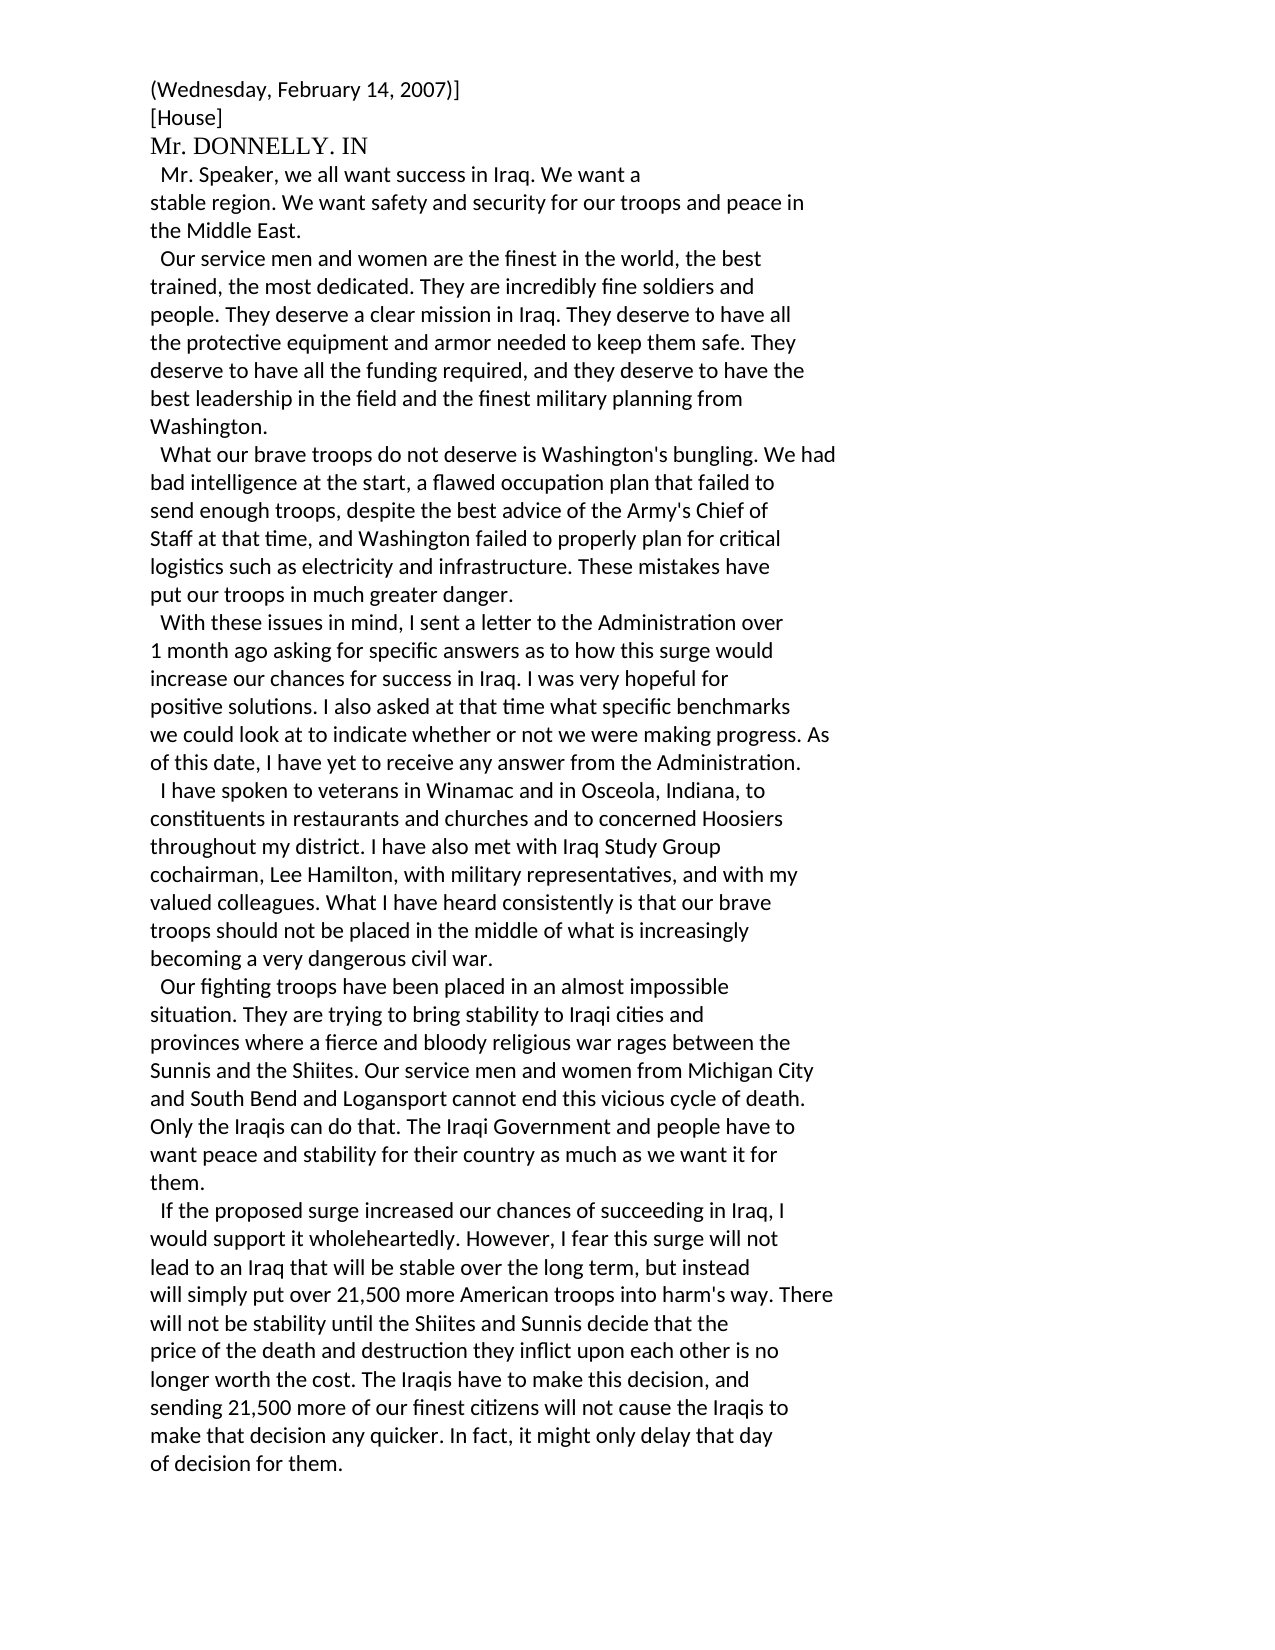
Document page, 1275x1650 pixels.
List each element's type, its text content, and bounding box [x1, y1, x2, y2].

text constituents in restaurants and churches and to concerned Hoosiers [150, 804, 1125, 832]
text Sunnis and the Shiites. Our service men and women from Michigan City [150, 1056, 1125, 1084]
text I have spoken to veterans in Winamac and in Osceola, Indiana, to [150, 776, 1125, 804]
text bad intelligence at the start, a flawed occupation plan that failed to [150, 468, 1125, 496]
text troops should not be placed in the middle of what is increasingly [150, 916, 1125, 944]
text Only the Iraqis can do that. The Iraqi Government and people have to [150, 1112, 1125, 1141]
text With these issues in mind, I sent a letter to the Administration over [150, 608, 1125, 636]
text send enough troops, despite the best advice of the Army's Chief of [150, 496, 1125, 524]
text deserve to have all the funding required, and they deserve to have the [150, 356, 1125, 384]
text logistics such as electricity and infrastructure. These mistakes have [150, 552, 1125, 580]
text Washington. [150, 412, 1125, 440]
text the protective equipment and armor needed to keep them safe. They [150, 328, 1125, 356]
text trained, the most dedicated. They are incredibly fine soldiers and [150, 272, 1125, 300]
text will not be stability until the Shiites and Sunnis decide that the [150, 1309, 1125, 1337]
text Our fighting troops have been placed in an almost impossible [150, 972, 1125, 1000]
text would support it wholeheartedly. However, I fear this surge will not [150, 1224, 1125, 1253]
text throughout my district. I have also met with Iraq Study Group [150, 832, 1125, 860]
text sending 21,500 more of our finest citizens will not cause the Iraqis to [150, 1393, 1125, 1421]
text will simply put over 21,500 more American troops into harm's way. There [150, 1281, 1125, 1309]
text of decision for them. [150, 1449, 1125, 1477]
text situation. They are trying to bring stability to Iraqi cities and [150, 1000, 1125, 1028]
text lead to an Iraq that will be stable over the long term, but instead [150, 1253, 1125, 1281]
text becoming a very dangerous civil war. [150, 944, 1125, 972]
text of this date, I have yet to receive any answer from the Administration. [150, 748, 1125, 776]
text the Middle East. [150, 216, 1125, 244]
text want peace and stability for their country as much as we want it for [150, 1141, 1125, 1168]
text valued colleagues. What I have heard consistently is that our brave [150, 888, 1125, 916]
text 1 month ago asking for specific answers as to how this surge would [150, 636, 1125, 664]
text best leadership in the field and the finest military planning from [150, 384, 1125, 412]
text What our brave troops do not deserve is Washington's bungling. We had [150, 440, 1125, 468]
text If the proposed surge increased our chances of succeeding in Iraq, I [150, 1197, 1125, 1224]
text longer worth the cost. The Iraqis have to make this decision, and [150, 1365, 1125, 1393]
text and South Bend and Logansport cannot end this vicious cycle of death. [150, 1084, 1125, 1112]
text Staff at that time, and Washington failed to properly plan for critical [150, 524, 1125, 552]
text put our troops in much greater danger. [150, 580, 1125, 608]
text Our service men and women are the finest in the world, the best [150, 244, 1125, 272]
text increase our chances for success in Iraq. I was very hopeful for [150, 664, 1125, 692]
text we could look at to indicate whether or not we were making progress. As [150, 720, 1125, 748]
text them. [150, 1168, 1125, 1197]
text price of the death and destruction they inflict upon each other is no [150, 1337, 1125, 1365]
text positive solutions. I also asked at that time what specific benchmarks [150, 692, 1125, 720]
text people. They deserve a clear mission in Iraq. They deserve to have all [150, 300, 1125, 328]
text Mr. Speaker, we all want success in Iraq. We want a [150, 160, 1125, 188]
text cochairman, Lee Hamilton, with military representatives, and with my [150, 860, 1125, 888]
text provinces where a fierce and bloody religious war rages between the [150, 1028, 1125, 1056]
text stable region. We want safety and security for our troops and peace in [150, 188, 1125, 216]
text make that decision any quicker. In fact, it might only delay that day [150, 1421, 1125, 1449]
